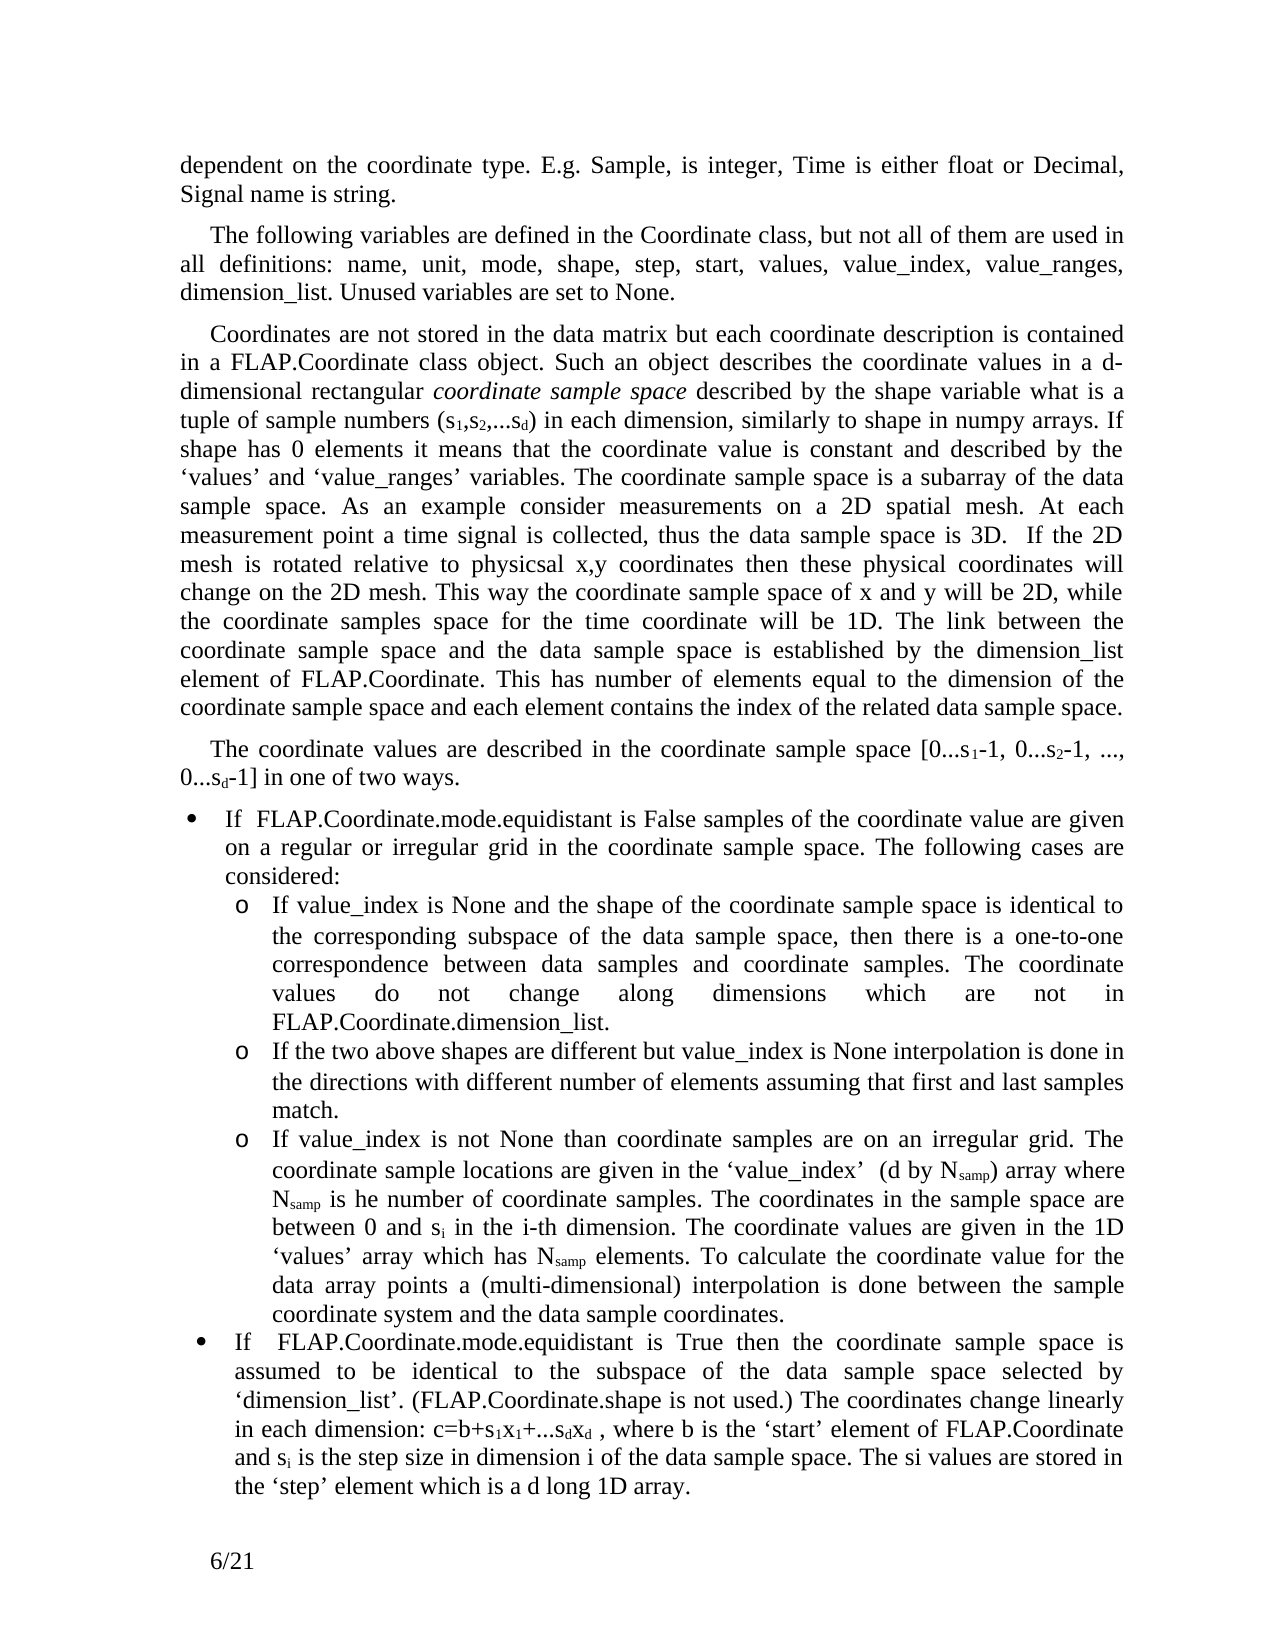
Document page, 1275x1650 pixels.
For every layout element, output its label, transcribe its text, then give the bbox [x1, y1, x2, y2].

list If value_index is not None than coordinate samples are on an irregular grid. The coordinate sample locations are given in the ‘value_index’ (d by Nsamp) array where Nsamp is he number of coordinate samples. The coordinates in the sample space are between 0 and si in the i-th dimension. The coordinate values are given in the 1D ‘values’ array which has Nsamp elements. To calculate the coordinate value for the data array points a (multi-dimensional) interpolation is done between the sample coordinate system and the data sample coordinates. [234, 1124, 1125, 1327]
text The coordinate values are described in the coordinate sample space [0...s1-1, 0...s2-1, ..., 0...sd-1] in one of two ways. [180, 734, 1125, 791]
list If the two above shapes are different but value_index is None interpolation is done in the directions with different number of elements assuming that first and last samples match. [234, 1036, 1125, 1124]
list If FLAP.Coordinate.mode.equidistant is True then the coordinate sample space is assumed to be identical to the subspace of the data sample space selected by ‘dimension_list’. (FLAP.Coordinate.shape is not used.) The coordinates change linearly in each dimension: c=b+s1x1+...sdxd , where b is the ‘start’ element of FLAP.Coordinate and si is the step size in dimension i of the data sample space. The si values are stored in the ‘step’ element which is a d long 1D array. [197, 1327, 1125, 1500]
text The following variables are defined in the Coordinate class, but not all of them are used in all definitions: name, unit, mode, shape, step, start, values, value_index, value_ranges, dimension_list. Unused variables are set to None. [180, 220, 1125, 306]
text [180, 150, 1125, 207]
text Coordinates are not stored in the data matrix but each coordinate description is contained in a FLAP.Coordinate class object. Such an object describes the coordinate values in a d-dimensional rectangular coordinate sample space described by the shape variable what is a tuple of sample numbers (s1,s2,...sd) in each dimension, similarly to shape in numpy arrays. If shape has 0 elements it means that the coordinate value is constant and described by the ‘values’ and ‘value_ranges’ variables. The coordinate sample space is a subarray of the data sample space. As an example consider measurements on a 2D spatial mesh. At each measurement point a time signal is collected, thus the data sample space is 3D. If the 2D mesh is rotated relative to physicsal x,y coordinates then these physical coordinates will change on the 2D mesh. This way the coordinate sample space of x and y will be 2D, while the coordinate samples space for the time coordinate will be 1D. The link between the coordinate sample space and the data sample space is established by the dimension_list element of FLAP.Coordinate. This has number of elements equal to the dimension of the coordinate sample space and each element contains the index of the related data sample space. [180, 319, 1125, 721]
list If value_index is None and the shape of the coordinate sample space is identical to the corresponding subspace of the data sample space, then there is a one-to-one correspondence between data samples and coordinate samples. The coordinate values do not change along dimensions which are not in FLAP.Coordinate.dimension_list. [234, 890, 1125, 1036]
list If FLAP.Coordinate.mode.equidistant is False samples of the coordinate value are given on a regular or irregular grid in the coordinate sample space. The following cases are considered: [187, 804, 1125, 890]
